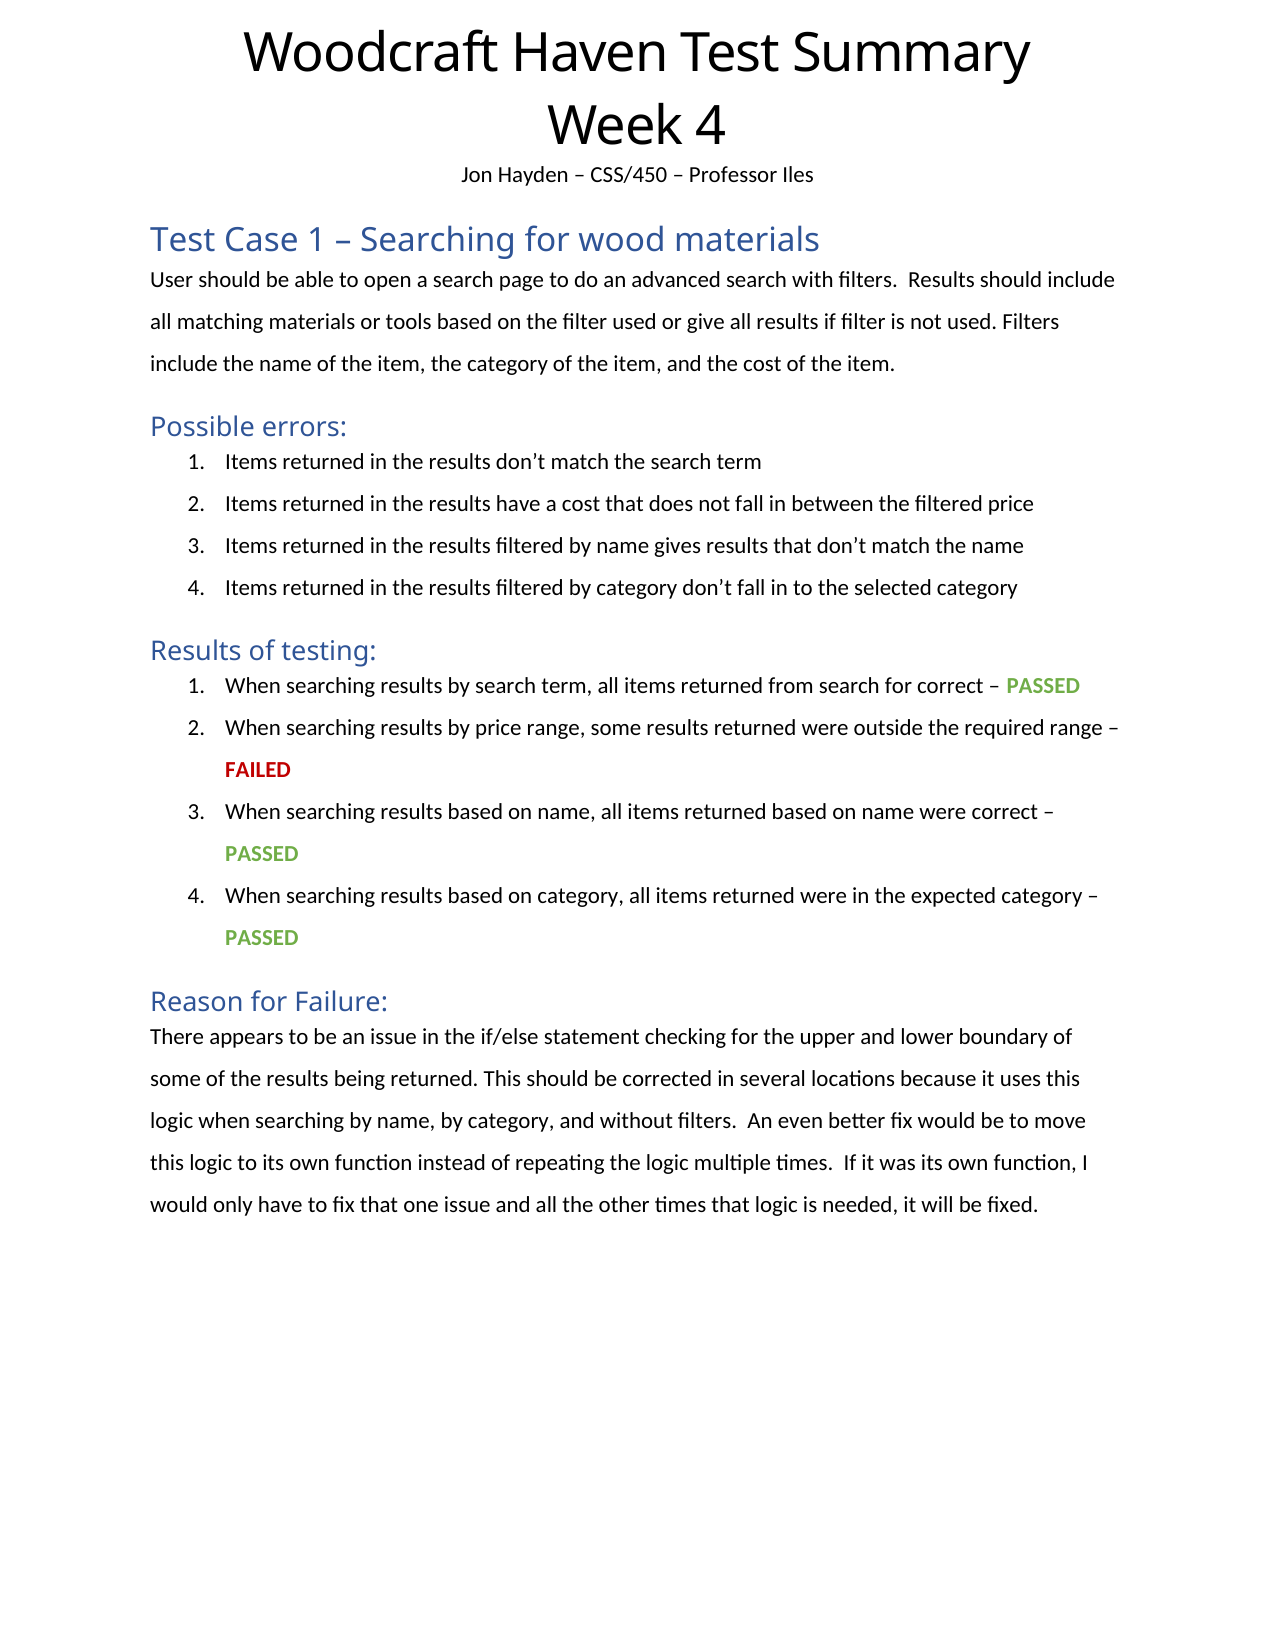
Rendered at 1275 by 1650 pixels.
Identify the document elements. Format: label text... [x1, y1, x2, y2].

list Items returned in the results filtered by category don’t fall in to the selected category [187, 573, 1125, 601]
text User should be able to open a search page to do an advanced search with filters. Results should include all matching materials or tools based on the filter used or give all results if filter is not used. Filters include the name of the item, the category of the item, and the cost of the item. [150, 265, 1125, 377]
subtitle Possible errors: [150, 407, 1125, 444]
list When searching results based on name, all items returned based on name were correct – PASSED [187, 797, 1125, 867]
subtitle Results of testing: [150, 632, 1125, 669]
list Items returned in the results don’t match the search term [187, 447, 1125, 475]
list When searching results based on category, all items returned were in the expected category – PASSED [187, 881, 1125, 951]
title Woodcraft Haven Test Summary [150, 13, 1125, 87]
list When searching results by search term, all items returned from search for correct – PASSED [187, 672, 1125, 699]
text There appears to be an issue in the if/else statement checking for the upper and lower boundary of some of the results being returned. This should be corrected in several locations because it uses this logic when searching by name, by category, and without filters. An even better fix would be to move this logic to its own function instead of repeating the logic multiple times. If it was its own function, I would only have to fix that one issue and all the other times that logic is needed, it will be fixed. [150, 1022, 1125, 1218]
subtitle Reason for Failure: [150, 982, 1125, 1019]
list When searching results by price range, some results returned were outside the required range – FAILED [187, 713, 1125, 783]
title Week 4 [150, 87, 1125, 161]
list Items returned in the results filtered by name gives results that don’t match the name [187, 531, 1125, 559]
subtitle Test Case 1 – Searching for wood materials [150, 216, 1125, 261]
list Items returned in the results have a cost that does not fall in between the filtered price [187, 489, 1125, 517]
text Jon Hayden – CSS/450 – Professor Iles [150, 161, 1125, 189]
